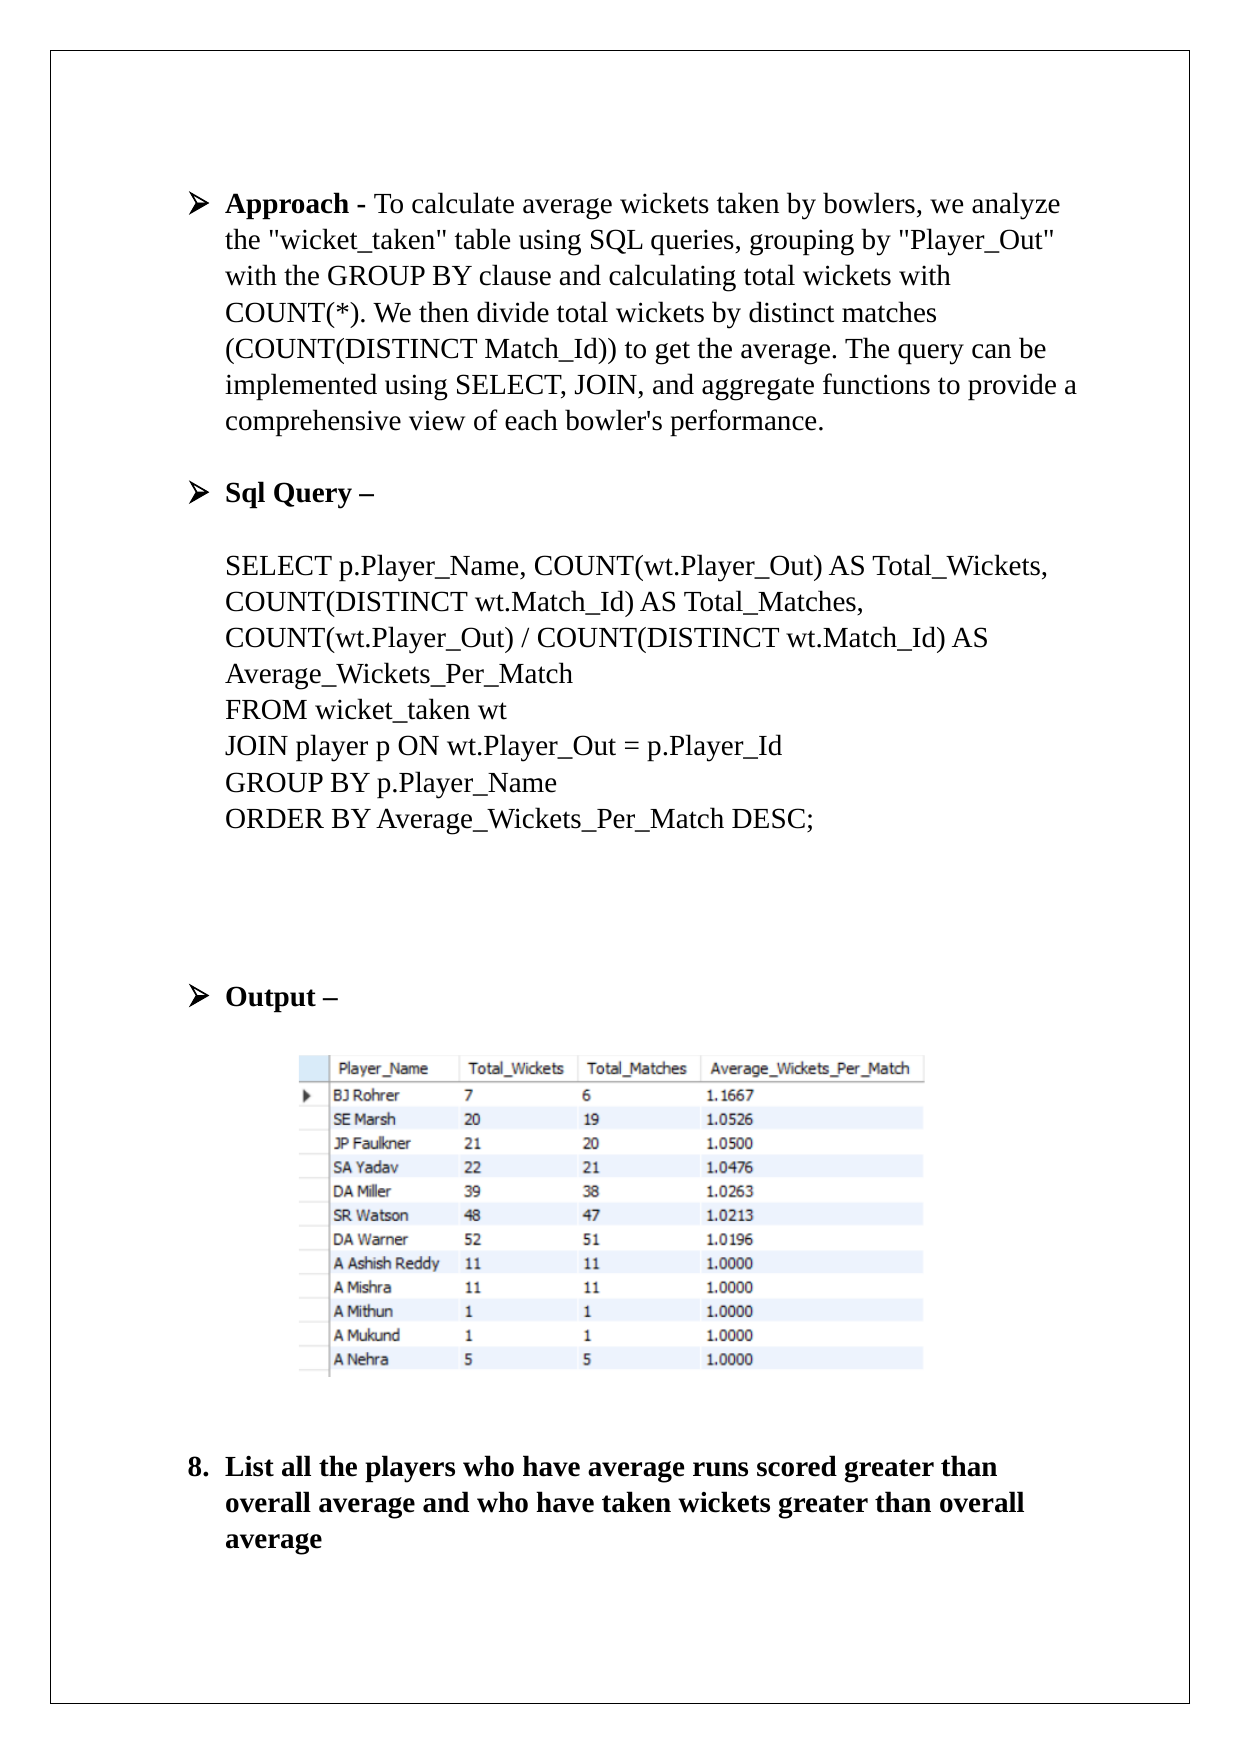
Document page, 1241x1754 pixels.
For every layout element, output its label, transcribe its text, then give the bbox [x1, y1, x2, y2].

list COUNT(wt.Player_Out) / COUNT(DISTINCT wt.Match_Id) AS Average_Wickets_Per_Match [225, 620, 1090, 690]
list ORDER BY Average_Wickets_Per_Match DESC; [225, 801, 1090, 834]
list SELECT p.Player_Name, COUNT(wt.Player_Out) AS Total_Wickets, [225, 548, 1090, 581]
list FROM wicket_taken wt [225, 692, 1090, 726]
list COUNT(DISTINCT wt.Match_Id) AS Total_Matches, [225, 584, 1090, 617]
list JOIN player p ON wt.Player_Out = p.Player_Id [225, 728, 1090, 762]
list GROUP BY p.Player_Name [225, 765, 1090, 798]
list Sql Query – [187, 475, 1090, 509]
list List all the players who have average runs scored greater than overall average and who have taken wickets greater than overall average [187, 1449, 1090, 1554]
picture [298, 1055, 926, 1377]
list Approach - To calculate average wickets taken by bowlers, we analyze the "wicket_taken" table using SQL queries, grouping by "Player_Out" with the GROUP BY clause and calculating total wickets with COUNT(*). We then divide total wickets by distinct matches (COUNT(DISTINCT Match_Id)) to get the average. The query can be implemented using SELECT, JOIN, and aggregate functions to provide a comprehensive view of each bowler's performance. [187, 186, 1090, 437]
list Output – [187, 979, 1090, 1012]
